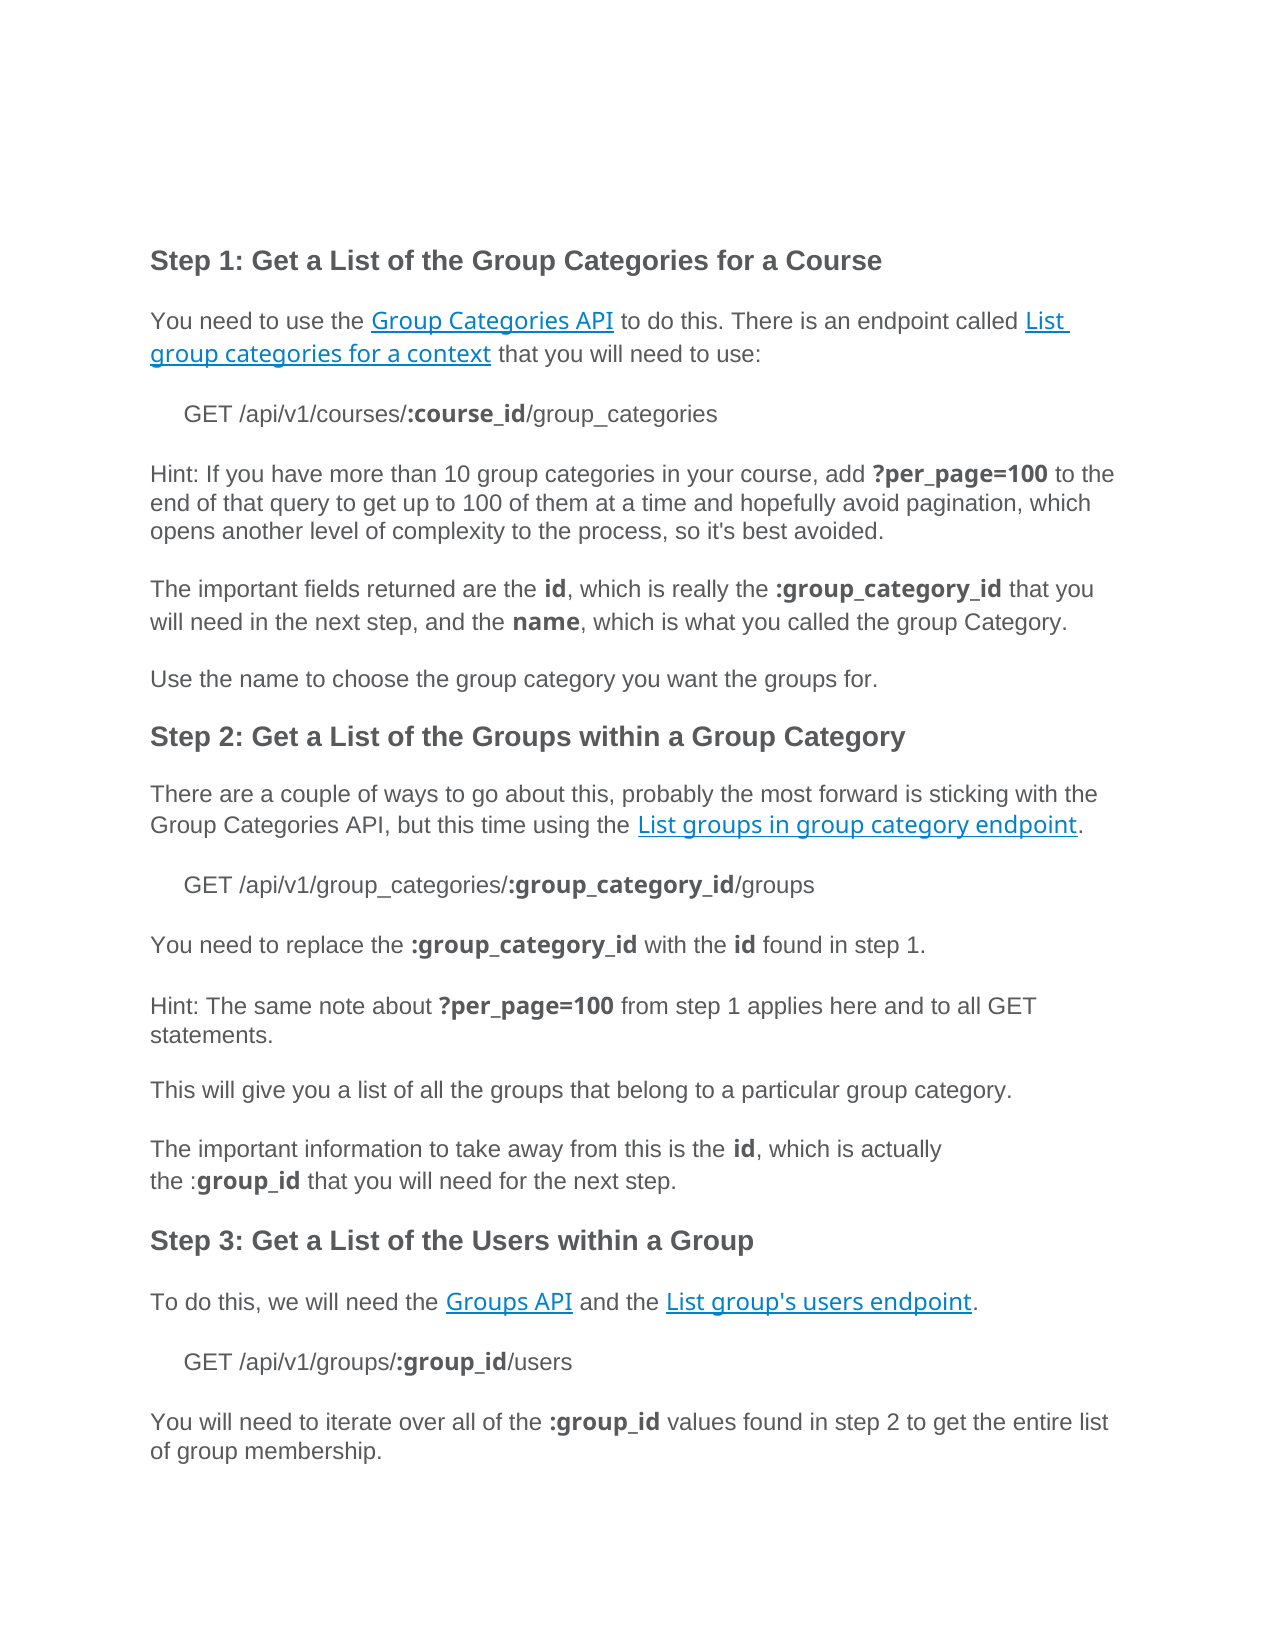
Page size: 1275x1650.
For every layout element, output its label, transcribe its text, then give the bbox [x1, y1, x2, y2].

text The important fields returned are the id, which is really the :group_category_id that you will need in the next step, and the name, which is what you called the group Category. [150, 572, 1125, 637]
text GET /api/v1/group_categories/:group_category_id/groups [150, 868, 1125, 901]
subtitle Step 1: Get a List of the Group Categories for a Course [150, 244, 1125, 276]
text GET /api/v1/groups/:group_id/users [150, 1344, 1125, 1377]
text Hint: If you have more than 10 group categories in your course, add ?per_page=100 to the end of that query to get up to 100 of them at a time and hopefully avoid pagination, which opens another level of complexity to the process, so it's best avoided. [150, 457, 1125, 544]
text Hint: The same note about ?per_page=100 from step 1 applies here and to all GET statements. [150, 988, 1125, 1049]
text The important information to take away from this is the id, which is actually the :group_id that you will need for the next step. [150, 1131, 1125, 1197]
subtitle Step 2: Get a List of the Groups within a Group Category [150, 720, 1125, 753]
text This will give you a list of all the groups that belong to a particular group category. [150, 1076, 1125, 1104]
text There are a couple of ways to go about this, probably the most forward is sticking with the Group Categories API, but this time using the List groups in group category endpoint. [150, 780, 1125, 840]
text You need to replace the :group_category_id with the id found in step 1. [150, 928, 1125, 961]
subtitle Step 3: Get a List of the Users within a Group [150, 1224, 1125, 1257]
text You will need to iterate over all of the :group_id values found in step 2 to get the entire list of group membership. [150, 1405, 1125, 1465]
text You need to use the Group Categories API to do this. There is an endpoint called List group categories for a context that you will need to use: [150, 304, 1125, 369]
text To do this, we will need the Groups API and the List group's users endpoint. [150, 1284, 1125, 1317]
text GET /api/v1/courses/:course_id/group_categories [150, 397, 1125, 429]
text Use the name to choose the group category you want the groups for. [150, 665, 1125, 693]
